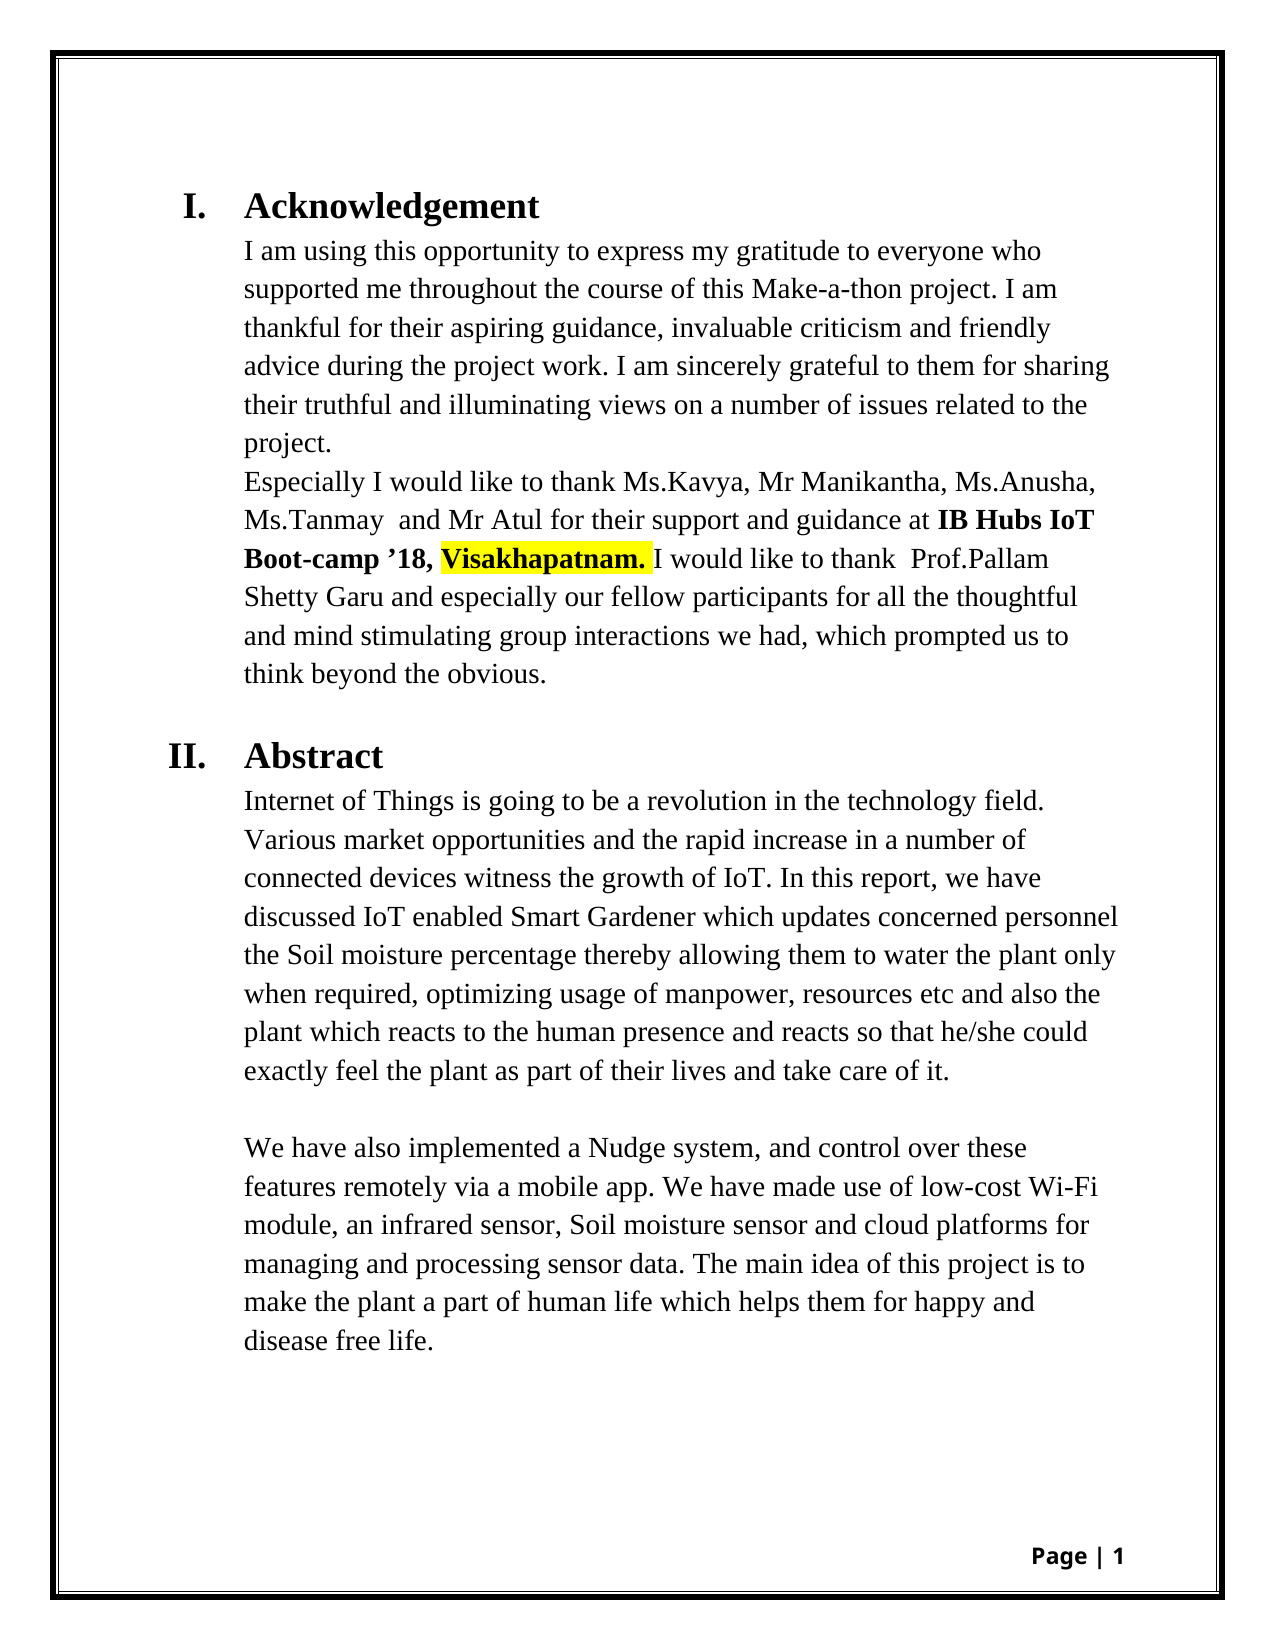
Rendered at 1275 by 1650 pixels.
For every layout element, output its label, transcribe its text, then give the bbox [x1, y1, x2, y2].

list We have also implemented a Nudge system, and control over these features remotely via a mobile app. We have made use of low-cost Wi-Fi module, an infrared sensor, Soil moisture sensor and cloud platforms for managing and processing sensor data. The main idea of this project is to make the plant a part of human life which helps them for happy and disease free life. [244, 1130, 1125, 1356]
list Especially I would like to thank Ms.Kavya, Mr Manikantha, Ms.Anusha, Ms.Tanmay and Mr Atul for their support and guidance at IB Hubs IoT Boot-camp ’18, Visakhapatnam. I would like to thank Prof.Pallam Shetty Garu and especially our fellow participants for all the thoughtful and mind stimulating group interactions we had, which prompted us to think beyond the obvious. [244, 464, 1125, 690]
list Abstract [206, 734, 1125, 777]
list I am using this opportunity to express my gratitude to everyone who supported me throughout the course of this Make-a-thon project. I am thankful for their aspiring guidance, invaluable criticism and friendly advice during the project work. I am sincerely grateful to them for sharing their truthful and illuminating views on a number of issues related to the project. [244, 233, 1125, 459]
list Acknowledgement [206, 183, 1125, 226]
list Internet of Things is going to be a revolution in the technology field. Various market opportunities and the rapid increase in a number of connected devices witness the growth of IoT. In this report, we have discussed IoT enabled Smart Gardener which updates concerned personnel the Soil moisture percentage thereby allowing them to water the plant only when required, optimizing usage of manpower, resources etc and also the plant which reacts to the human presence and reacts so that he/she could exactly feel the plant as part of their lives and take care of it. [244, 783, 1125, 1087]
